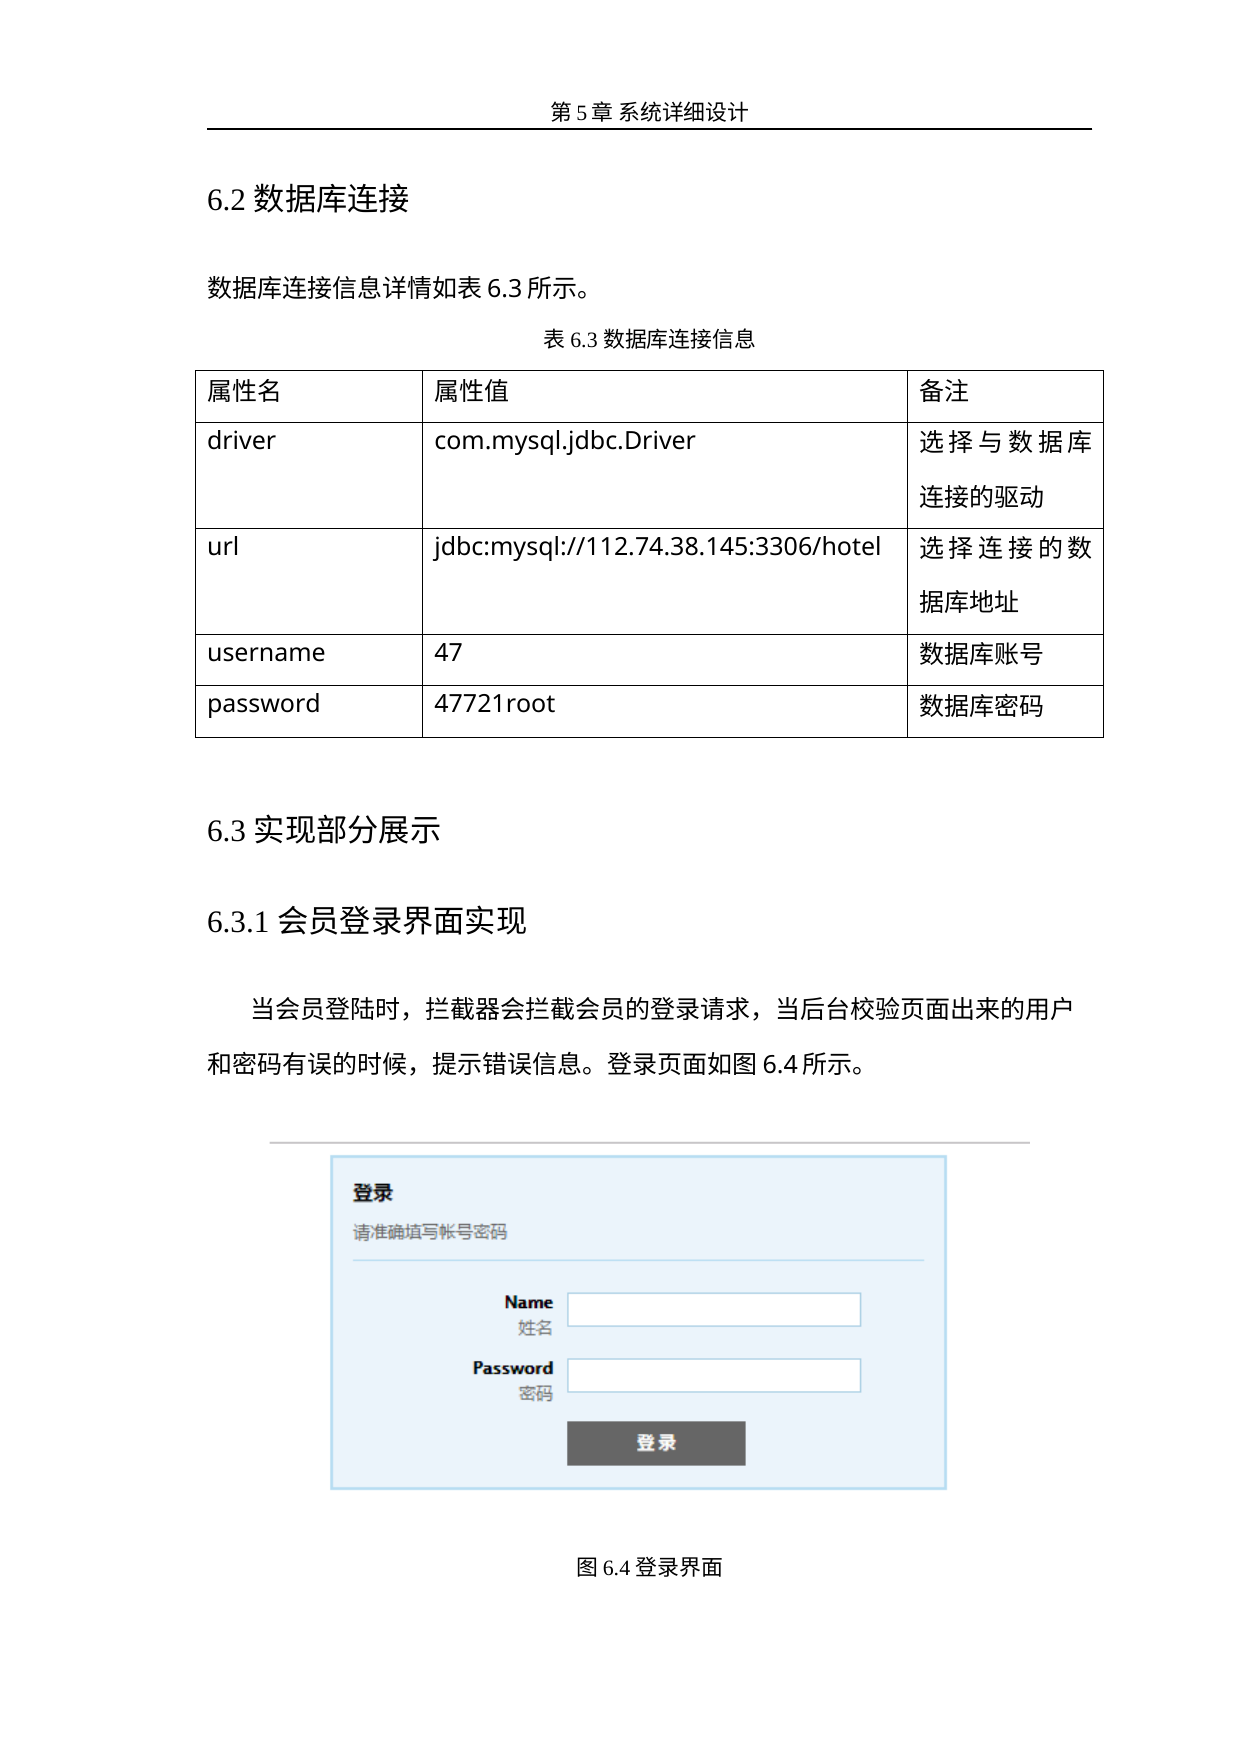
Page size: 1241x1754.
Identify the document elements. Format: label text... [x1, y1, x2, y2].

table_cell 数据库账号 [908, 635, 1103, 685]
table_cell 选择与数据库连接的驱动 [908, 423, 1103, 527]
text 表 6.3 数据库连接信息 [207, 322, 1092, 354]
table_cell 选择连接的数据库地址 [908, 529, 1103, 633]
table_cell 47 [423, 635, 907, 685]
table_cell password [196, 686, 422, 737]
table_cell 数据库密码 [908, 686, 1103, 737]
table_cell driver [196, 423, 422, 527]
table_cell jdbc:mysql://112.74.38.145:3306/hotel [423, 529, 907, 633]
table_cell url [196, 529, 422, 633]
subtitle 6.2 数据库连接 [207, 177, 1092, 220]
table_cell com.mysql.jdbc.Driver [423, 423, 907, 527]
table_header 属性值 [423, 371, 907, 422]
text 图6.4 登录界面 [207, 1550, 1092, 1581]
table_cell 47721root [423, 686, 907, 737]
table_header 属性名 [196, 371, 422, 422]
subtitle 6.3.1 会员登录界面实现 [207, 899, 1092, 941]
subtitle 6.3 实现部分展示 [207, 808, 1092, 850]
table_cell username [196, 635, 422, 685]
text 当会员登陆时，拦截器会拦截会员的登录请求，当后台校验页面出来的用户和密码有误的时候，提示错误信息。登录页面如图 6.4所示。 [207, 990, 1092, 1080]
text 数据库连接信息详情如表6.3所示。 [207, 268, 1092, 304]
table_header 备注 [908, 371, 1103, 422]
picture [269, 1141, 1030, 1536]
